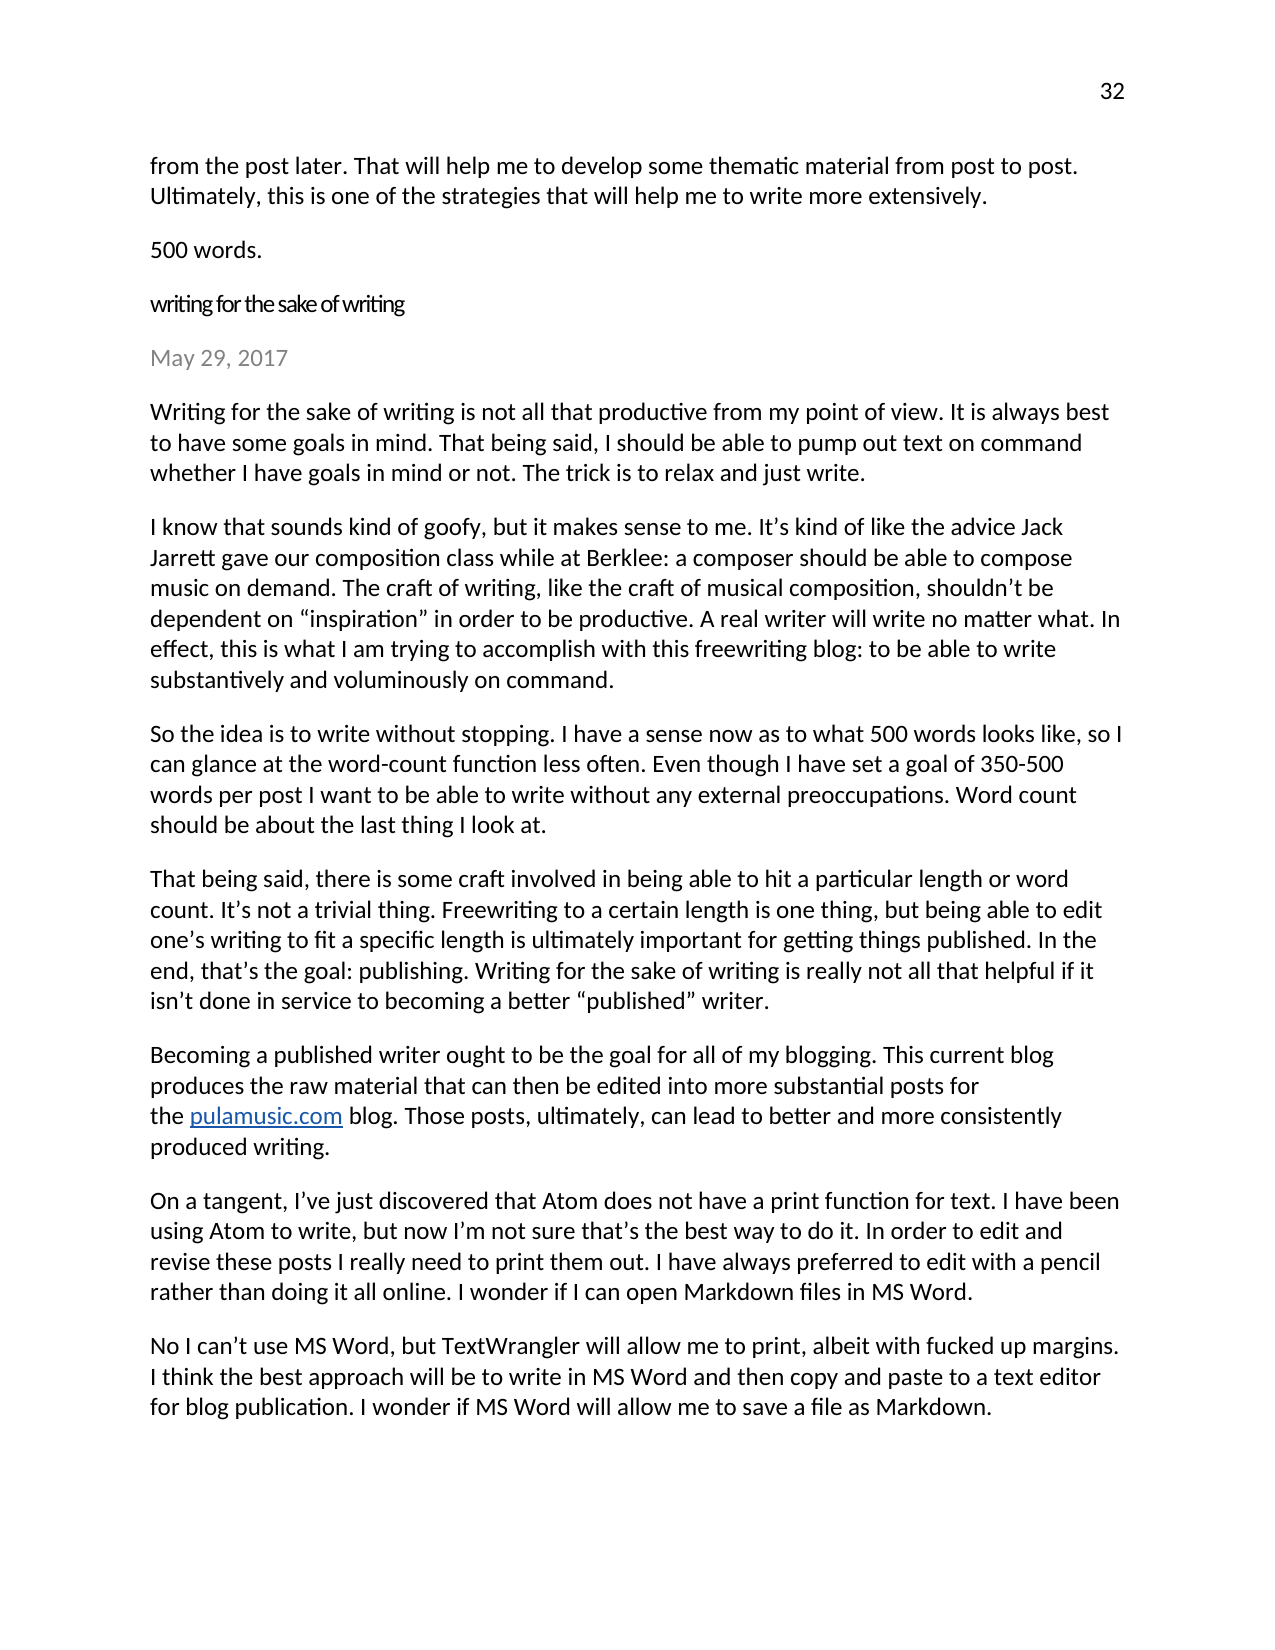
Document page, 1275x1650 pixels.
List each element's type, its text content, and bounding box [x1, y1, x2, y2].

text May 29, 2017 [150, 342, 1125, 373]
text So the idea is to write without stopping. I have a sense now as to what 500 words looks like, so I can glance at the word-count function less often. Even though I have set a goal of 350-500 words per post I want to be able to write without any external preoccupations. Word count should be about the last thing I look at. [150, 718, 1125, 840]
text No I can’t use MS Word, but TextWrangler will allow me to print, albeit with fucked up margins. I think the best approach will be to write in MS Word and then copy and paste to a text editor for blog publication. I wonder if MS Word will allow me to save a file as Markdown. [150, 1331, 1125, 1422]
text Writing for the sake of writing is not all that productive from my point of view. It is always best to have some goals in mind. That being said, I should be able to pump out text on command whether I have goals in mind or not. The trick is to relax and just write. [150, 396, 1125, 488]
subtitle writing for the sake of writing [150, 288, 1125, 319]
text That being said, there is some craft involved in being able to hit a particular length or word count. It’s not a trivial thing. Freewriting to a certain length is one thing, but being able to edit one’s writing to fit a specific length is ultimately important for getting things published. In the end, that’s the goal: publishing. Writing for the sake of writing is really not all that helpful if it isn’t done in service to becoming a better “published” writer. [150, 863, 1125, 1016]
text On a tangent, I’ve just discovered that Atom does not have a print function for text. I have been using Atom to write, but now I’m not sure that’s the best way to do it. In order to edit and revise these posts I really need to print them out. I have always preferred to edit with a pencil rather than doing it all online. I wonder if I can open Markdown files in MS Word. [150, 1185, 1125, 1307]
text 500 words. [150, 234, 1125, 265]
text Becoming a published writer ought to be the goal for all of my blogging. This current blog produces the raw material that can then be edited into more substantial posts for the pulamusic.com blog. Those posts, ultimately, can lead to better and more consistently produced writing. [150, 1039, 1125, 1162]
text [150, 150, 1125, 211]
text I know that sounds kind of goofy, but it makes sense to me. It’s kind of like the advice Jack Jarrett gave our composition class while at Berklee: a composer should be able to compose music on demand. The craft of writing, like the craft of musical composition, shouldn’t be dependent on “inspiration” in order to be productive. A real writer will write no matter what. In effect, this is what I am trying to accomplish with this freewriting blog: to be able to write substantively and voluminously on command. [150, 511, 1125, 694]
